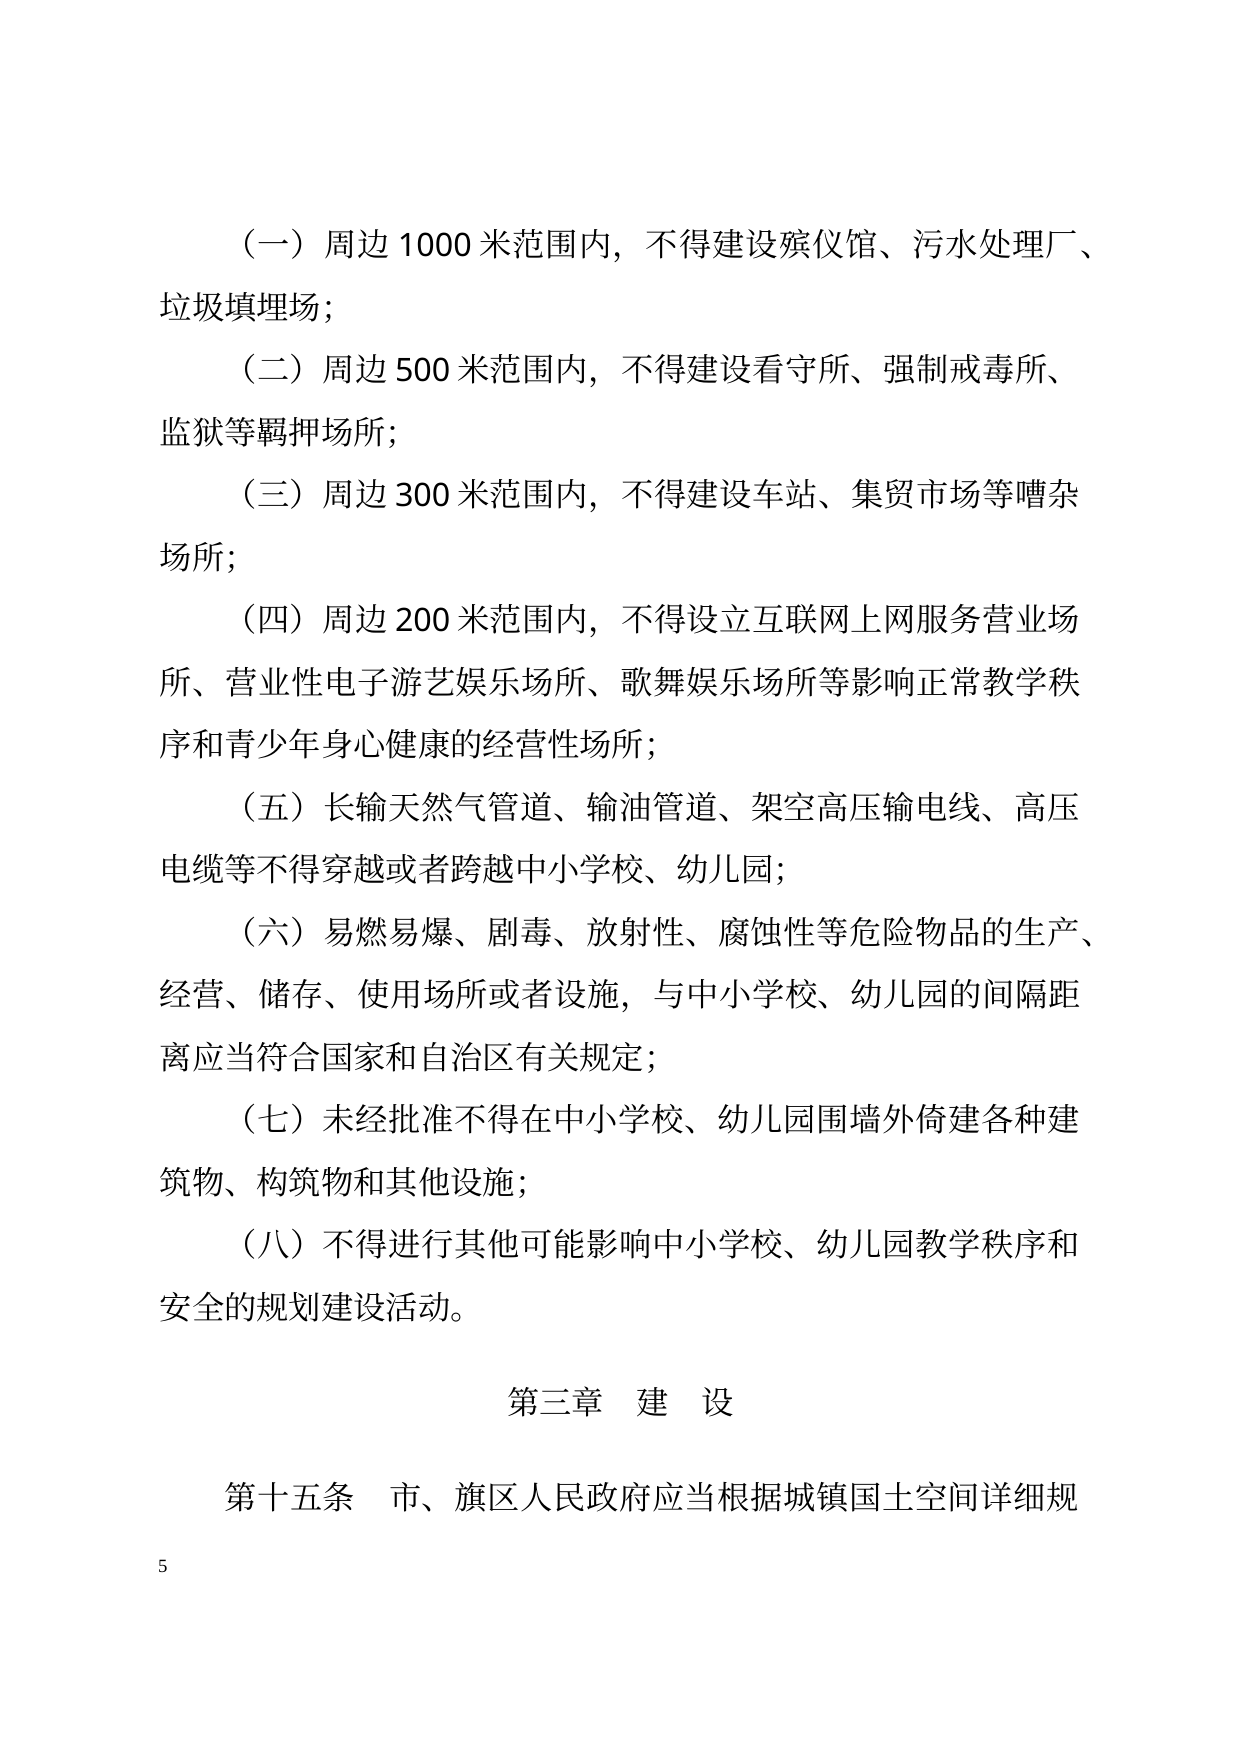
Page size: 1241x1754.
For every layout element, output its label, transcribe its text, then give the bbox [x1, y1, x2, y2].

text （一）周边1000米范围内，不得建设殡仪馆、污水处理厂、垃圾填埋场； [159, 207, 1081, 332]
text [159, 1459, 1081, 1522]
text （八）不得进行其他可能影响中小学校、幼儿园教学秩序和安全的规划建设活动。 [159, 1207, 1081, 1332]
text （四）周边200米范围内，不得设立互联网上网服务营业场所、营业性电子游艺娱乐场所、歌舞娱乐场所等影响正常教学秩序和青少年身心健康的经营性场所； [159, 582, 1081, 769]
text 第三章 建 设 [159, 1364, 1081, 1427]
text （六）易燃易爆、剧毒、放射性、腐蚀性等危险物品的生产、经营、储存、使用场所或者设施，与中小学校、幼儿园的间隔距离应当符合国家和自治区有关规定； [159, 894, 1081, 1082]
text （二）周边500米范围内，不得建设看守所、强制戒毒所、监狱等羁押场所； [159, 332, 1081, 457]
text （三）周边300米范围内，不得建设车站、集贸市场等嘈杂场所； [159, 457, 1081, 582]
text （五）长输天然气管道、输油管道、架空高压输电线、高压电缆等不得穿越或者跨越中小学校、幼儿园； [159, 769, 1081, 894]
text （七）未经批准不得在中小学校、幼儿园围墙外倚建各种建筑物、构筑物和其他设施； [159, 1082, 1081, 1207]
